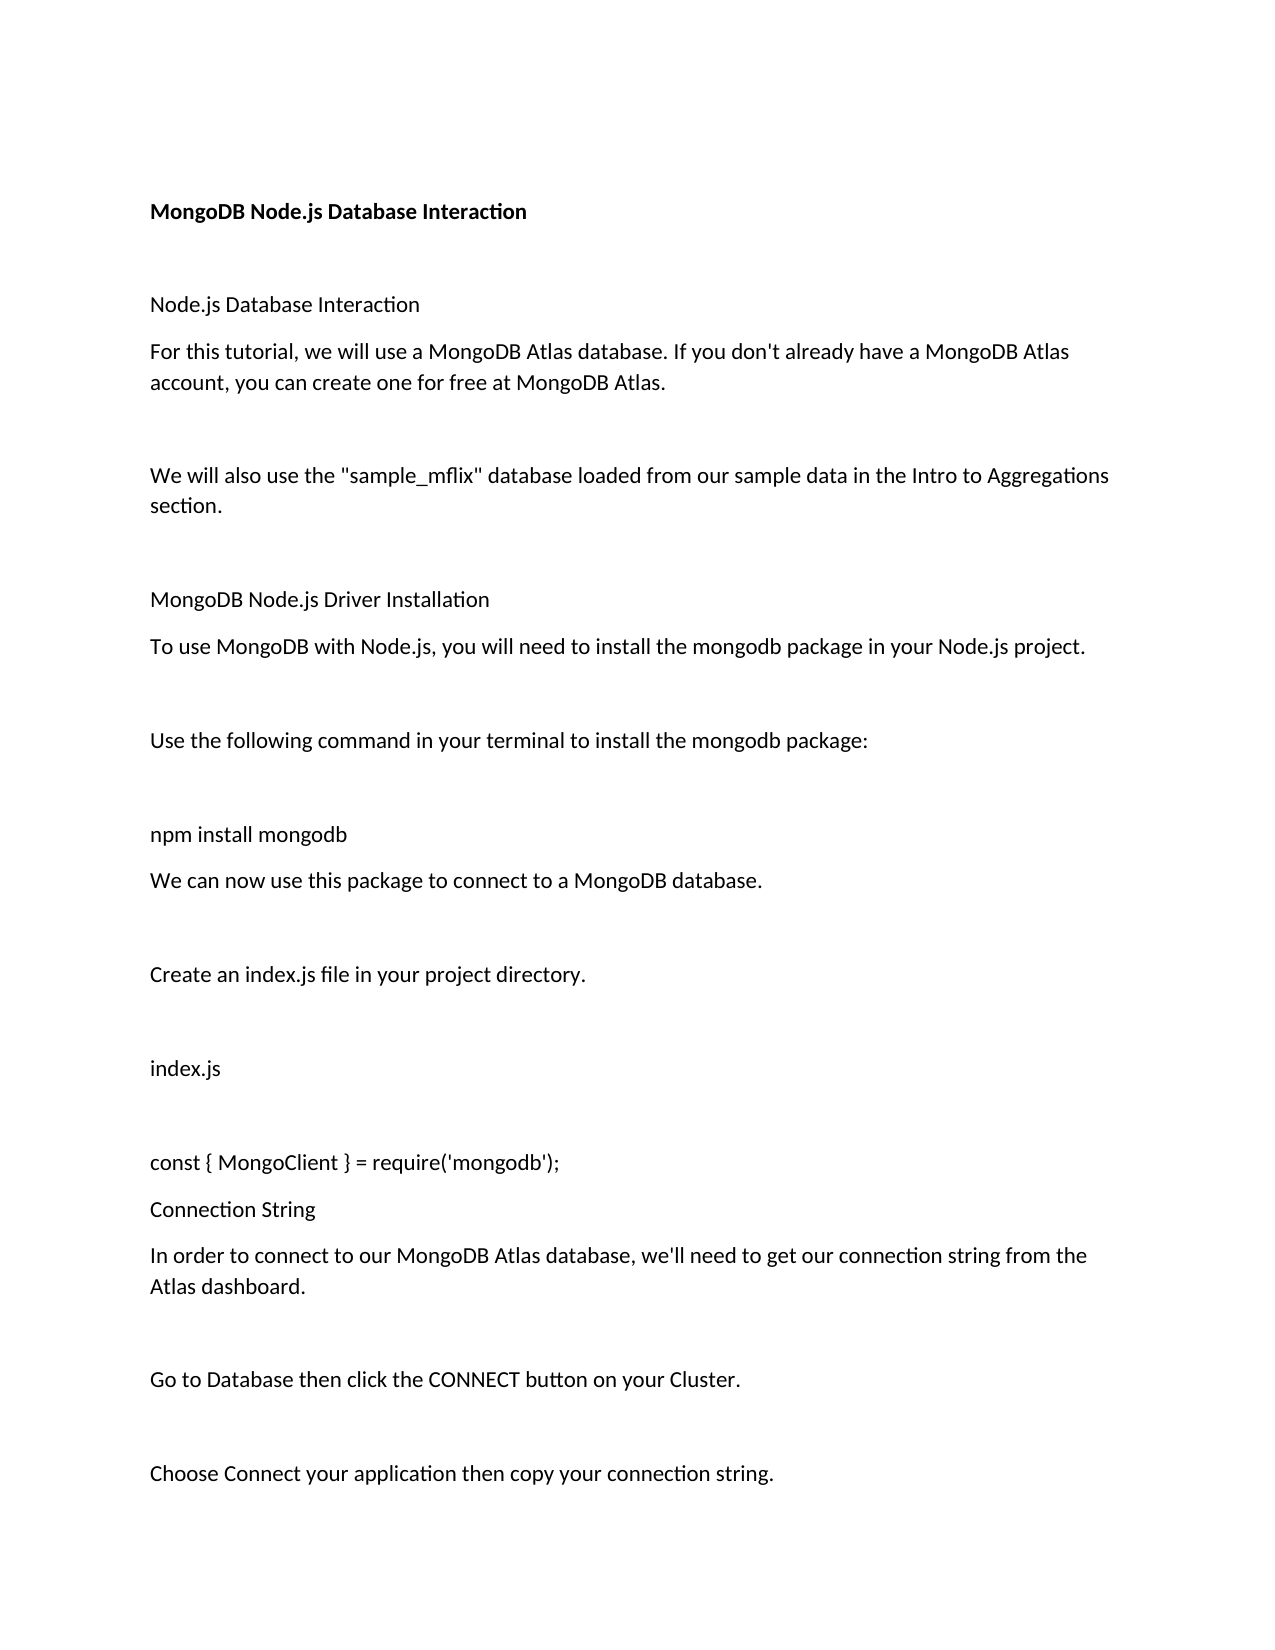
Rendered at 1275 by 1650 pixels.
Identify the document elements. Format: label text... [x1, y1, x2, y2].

text Choose Connect your application then copy your connection string. [150, 1459, 1125, 1487]
text MongoDB Node.js Database Interaction [150, 197, 1125, 225]
text Node.js Database Interaction [150, 291, 1125, 319]
text In order to connect to our MongoDB Atlas database, we'll need to get our connection string from the Atlas dashboard. [150, 1242, 1125, 1300]
text Go to Database then click the CONNECT button on your Cluster. [150, 1366, 1125, 1394]
text For this tutorial, we will use a MongoDB Atlas database. If you don't already have a MongoDB Atlas account, you can create one for free at MongoDB Atlas. [150, 337, 1125, 396]
text We will also use the "sample_mflix" database loaded from our sample data in the Intro to Aggregations section. [150, 461, 1125, 520]
text MongoDB Node.js Driver Installation [150, 585, 1125, 613]
text We can now use this package to connect to a MongoDB database. [150, 867, 1125, 895]
text To use MongoDB with Node.js, you will need to install the mongodb package in your Node.js project. [150, 632, 1125, 660]
text index.js [150, 1054, 1125, 1082]
text Use the following command in your terminal to install the mongodb package: [150, 726, 1125, 754]
text const { MongoClient } = require('mongodb'); [150, 1148, 1125, 1176]
text npm install mongodb [150, 820, 1125, 848]
text Create an index.js file in your project directory. [150, 960, 1125, 988]
text Connection String [150, 1195, 1125, 1223]
